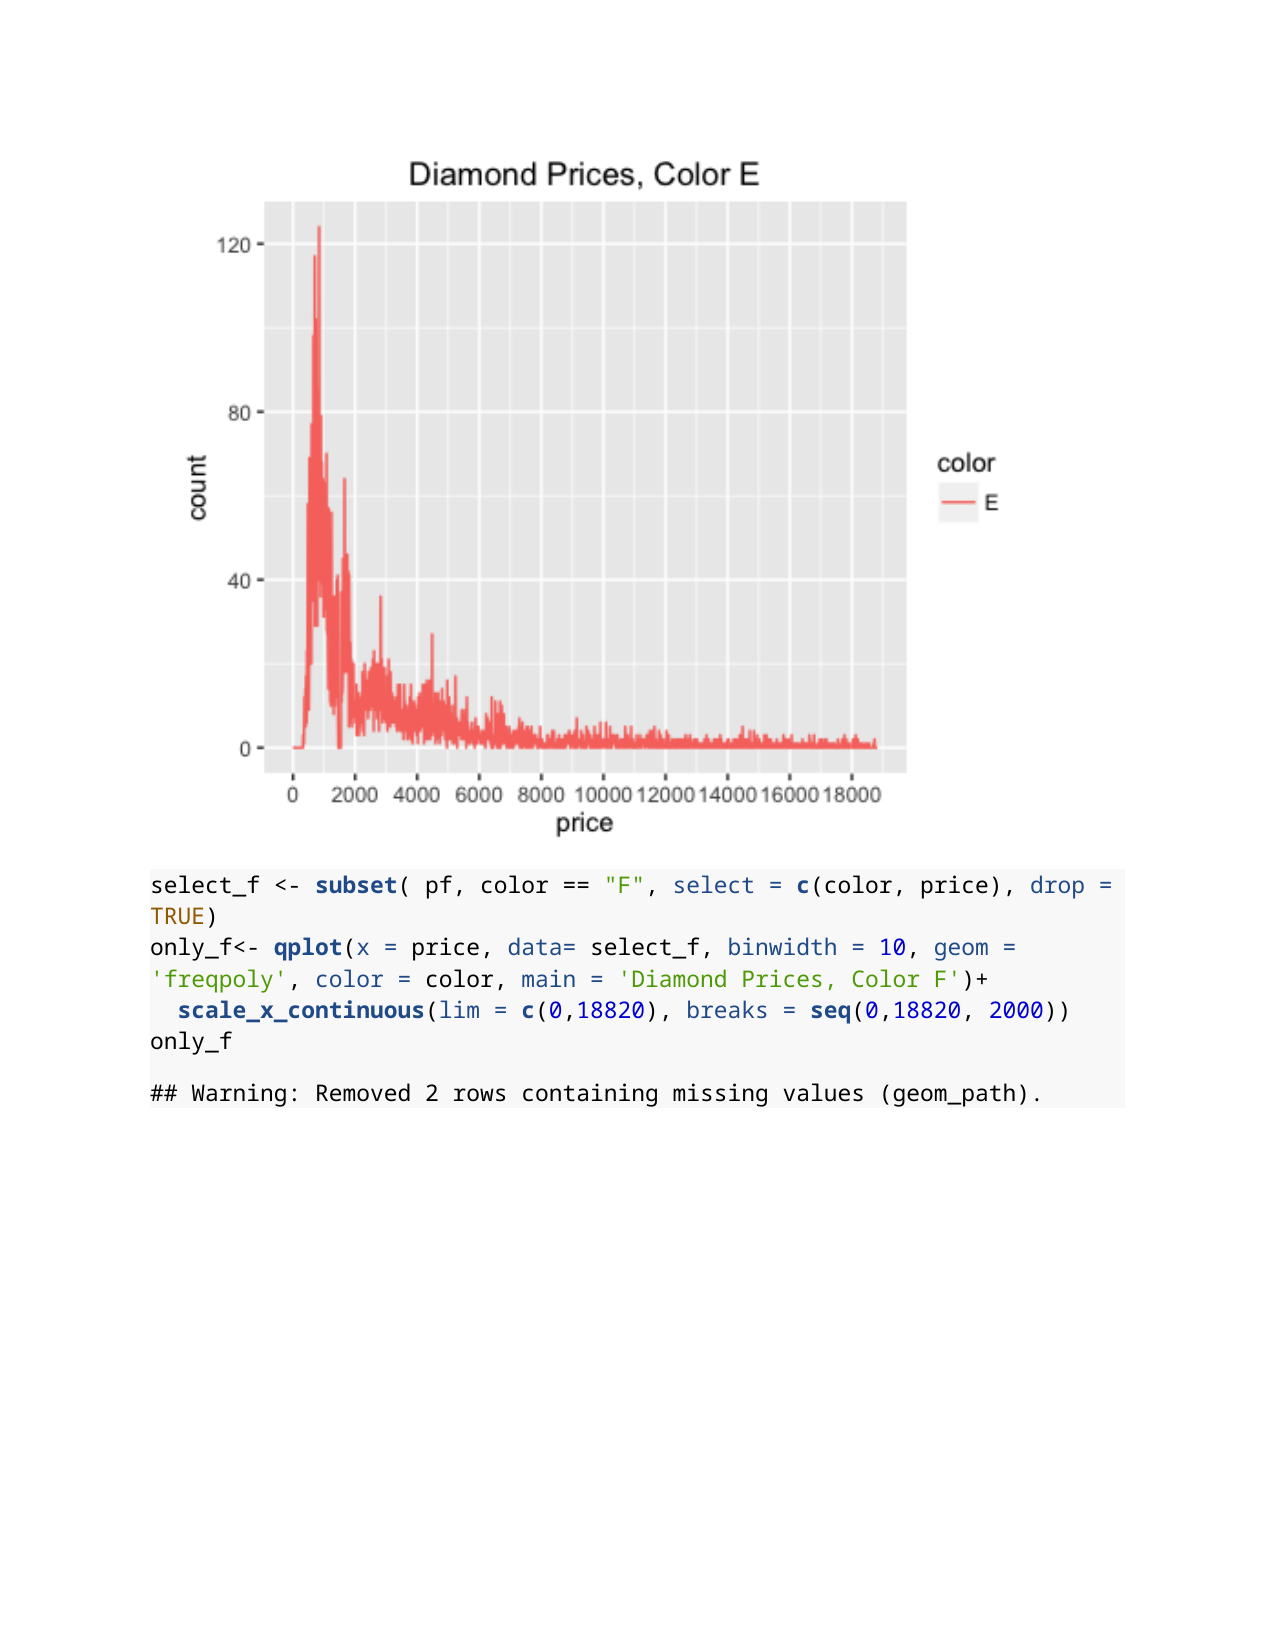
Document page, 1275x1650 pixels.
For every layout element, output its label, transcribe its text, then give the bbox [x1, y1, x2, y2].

text select_f <- subset( pf, color == "F", select = c(color, price), drop = TRUE) only_f<- qplot(x = price, data= select_f, binwidth = 10, geom = 'freqpoly', color = color, main = 'Diamond Prices, Color F')+ scale_x_continuous(lim = c(0,18820), breaks = seq(0,18820, 2000)) only_f [150, 869, 1125, 1056]
picture [168, 150, 1044, 850]
text ## Warning: Removed 2 rows containing missing values (geom_path). [150, 1077, 1125, 1108]
